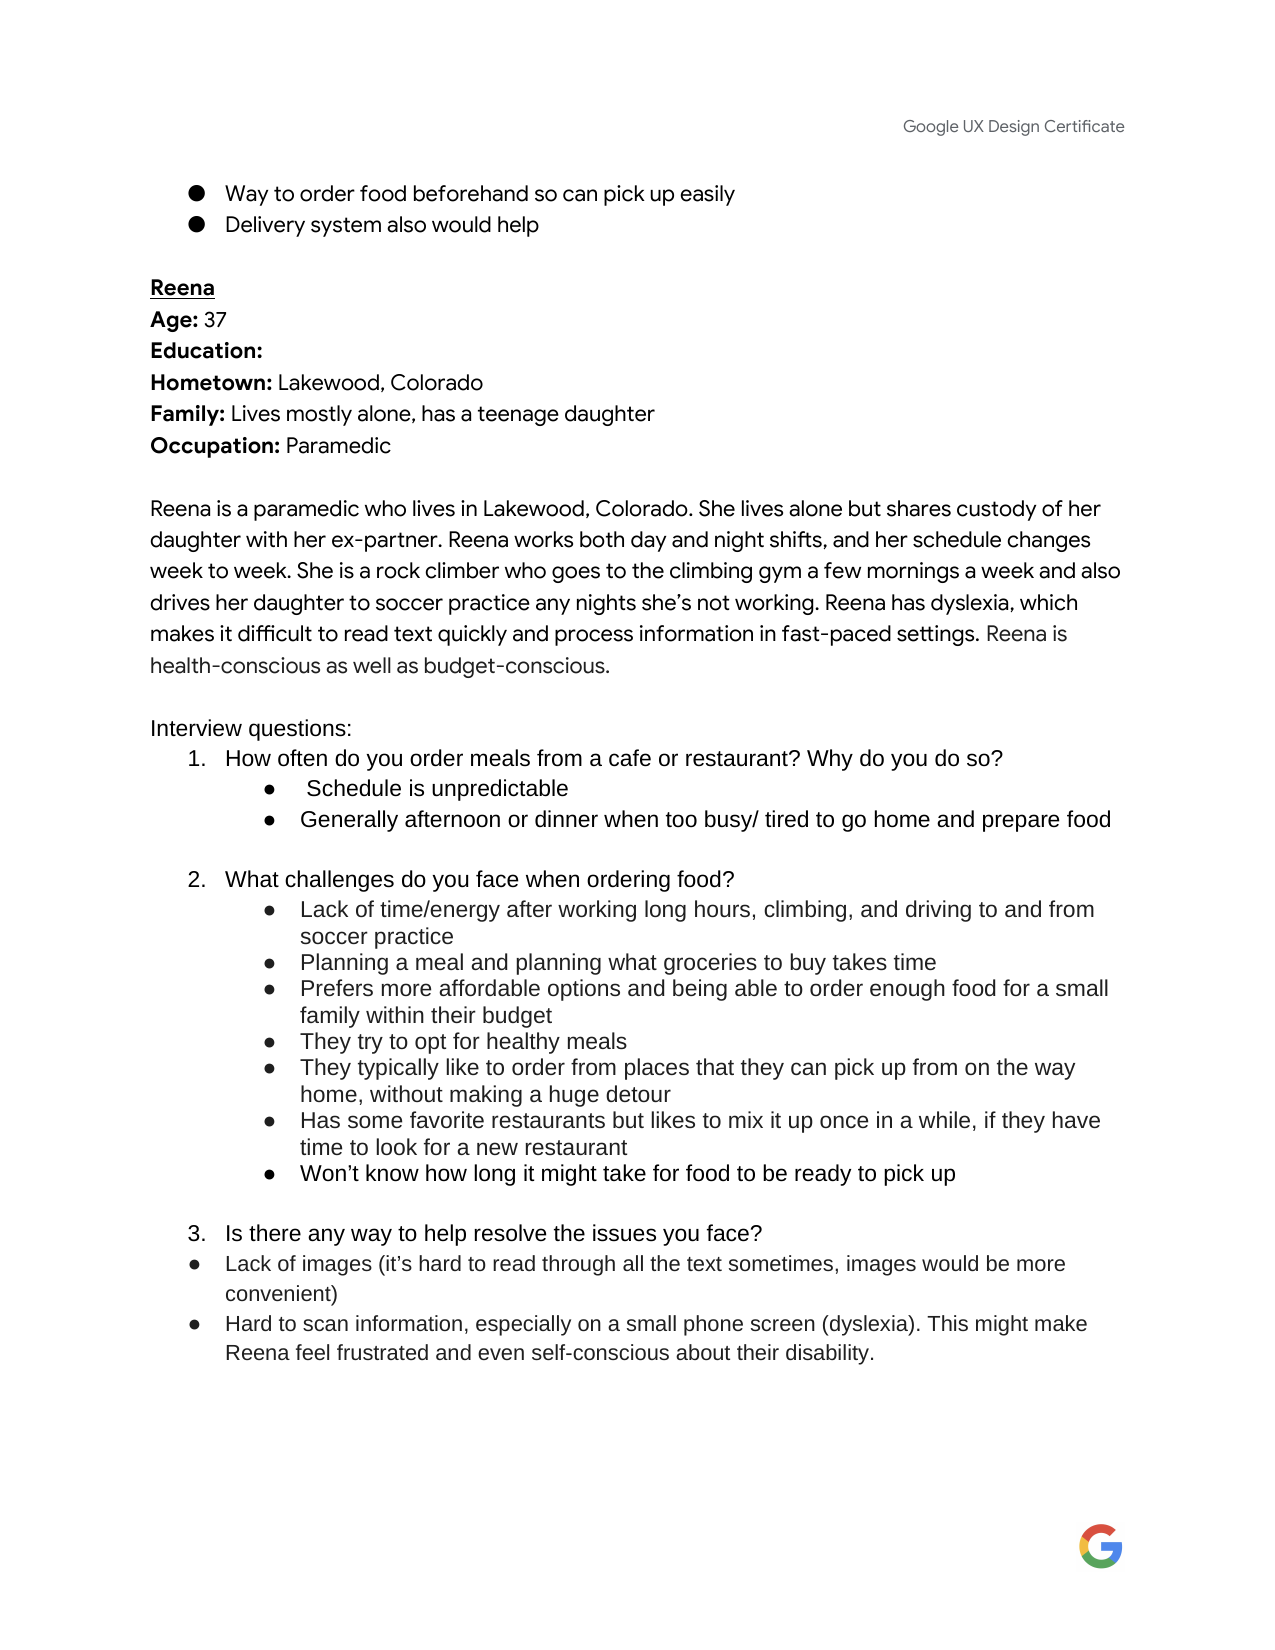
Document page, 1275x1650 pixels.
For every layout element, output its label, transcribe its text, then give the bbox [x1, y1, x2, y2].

text Reena [150, 274, 1125, 302]
list Has some favorite restaurants but likes to mix it up once in a while, if they have time to look for a new restaurant [262, 1107, 1125, 1160]
text Reena is a paramedic who lives in Lakewood, Colorado. She lives alone but shares custody of her daughter with her ex-partner. Reena works both day and night shifts, and her schedule changes week to week. She is a rock climber who goes to the climbing gym a few mornings a week and also drives her daughter to soccer practice any nights she’s not working. Reena has dyslexia, which makes it difficult to read text quickly and process information in fast-paced settings. Reena is health-conscious as well as budget-conscious. [150, 495, 1125, 679]
list Generally afternoon or dinner when too busy/ tired to go home and prepare food [262, 806, 1125, 832]
text Age: 37 [150, 306, 1125, 333]
text Hometown: Lakewood, Colorado [150, 369, 1125, 396]
list They typically like to order from places that they can pick up from on the way home, without making a huge detour [262, 1054, 1125, 1107]
list Is there any way to help resolve the issues you face? [187, 1220, 1125, 1247]
text Family: Lives mostly alone, has a teenage daughter [150, 400, 1125, 428]
text Education: [150, 337, 1125, 365]
picture [1076, 1522, 1125, 1572]
list Lack of time/energy after working long hours, climbing, and driving to and from soccer practice [262, 896, 1125, 949]
list They try to opt for healthy meals [262, 1028, 1125, 1054]
list Lack of images (it’s hard to read through all the text sometimes, images would be more convenient) [187, 1250, 1125, 1306]
list Way to order food beforehand so can pick up easily [187, 180, 1125, 208]
list Prefers more affordable options and being able to order enough food for a small family within their budget [262, 975, 1125, 1028]
list Delivery system also would help [187, 212, 1125, 239]
list Won’t know how long it might take for food to be ready to pick up [262, 1160, 1125, 1186]
list Schedule is unpredictable [262, 775, 1125, 802]
list Hard to scan information, especially on a small phone screen (dyslexia). This might make Reena feel frustrated and even self-conscious about their disability. [187, 1309, 1125, 1365]
list How often do you order meals from a cafe or restaurant? Why do you do so? [187, 745, 1125, 772]
text Interview questions: [150, 715, 1125, 741]
list What challenges do you face when ordering food? [187, 866, 1125, 892]
text Occupation: Paramedic [150, 432, 1125, 459]
list Planning a meal and planning what groceries to buy takes time [262, 949, 1125, 975]
